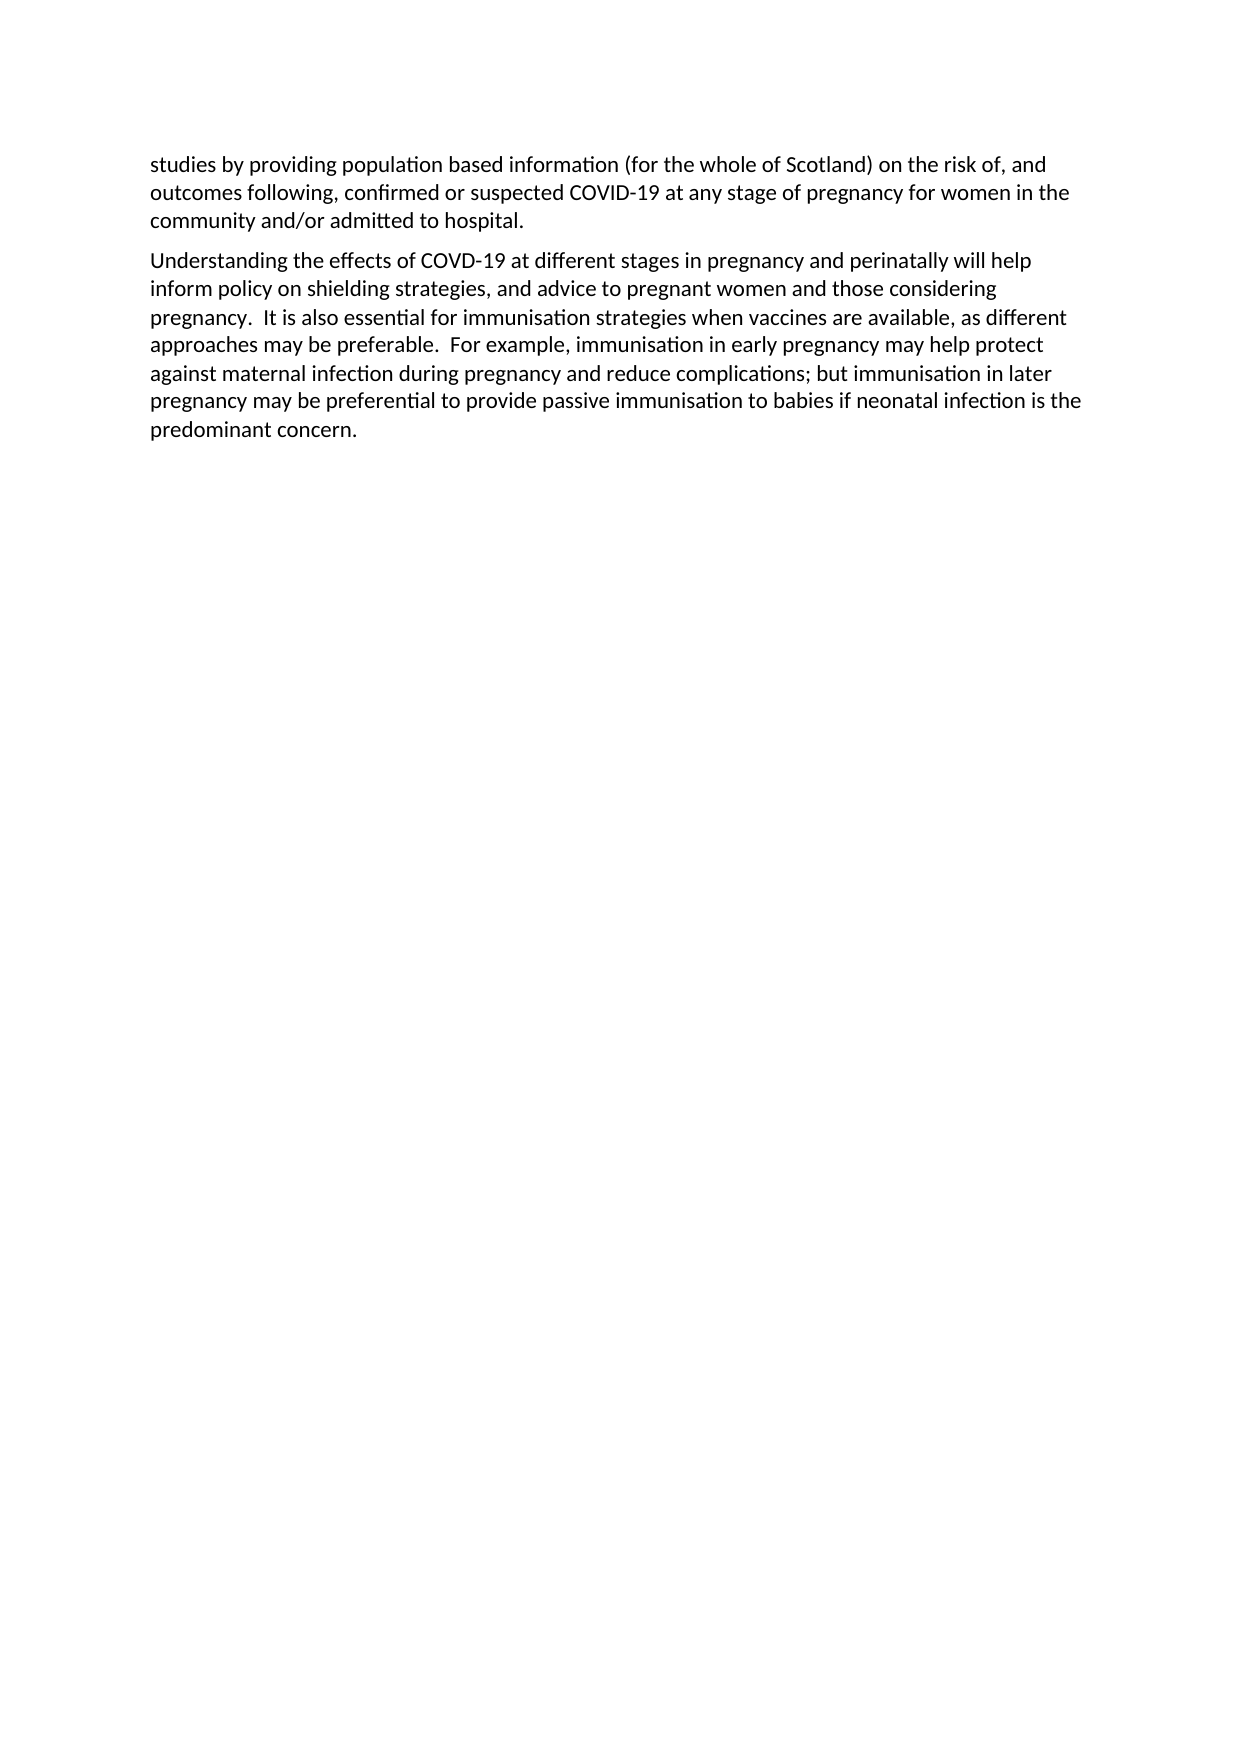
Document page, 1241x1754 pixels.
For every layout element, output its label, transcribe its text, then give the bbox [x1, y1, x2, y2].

text Understanding the effects of COVD-19 at different stages in pregnancy and perinatally will help inform policy on shielding strategies, and advice to pregnant women and those considering pregnancy. It is also essential for immunisation strategies when vaccines are available, as different approaches may be preferable. For example, immunisation in early pregnancy may help protect against maternal infection during pregnancy and reduce complications; but immunisation in later pregnancy may be preferential to provide passive immunisation to babies if neonatal infection is the predominant concern. [150, 247, 1090, 443]
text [150, 150, 1090, 234]
